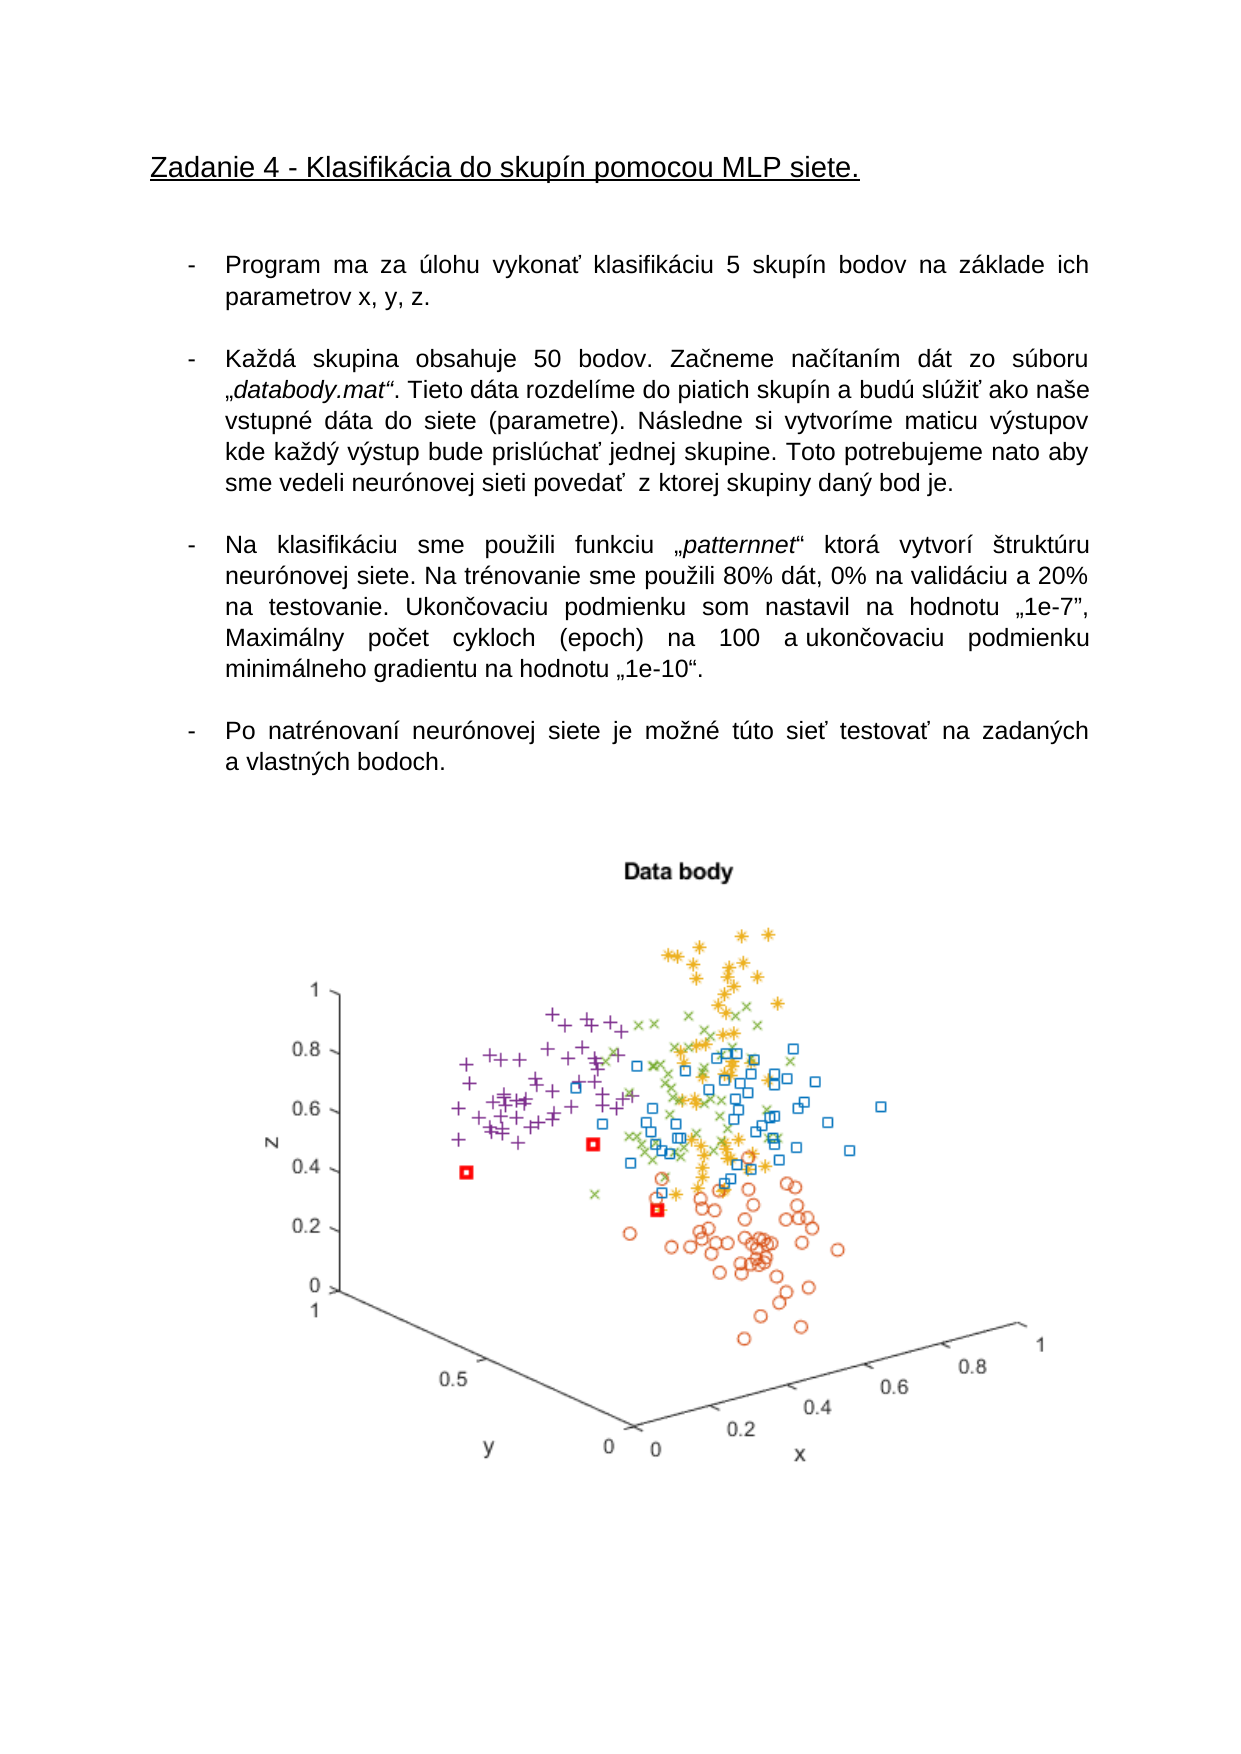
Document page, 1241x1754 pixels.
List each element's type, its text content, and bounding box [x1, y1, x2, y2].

list Program ma za úlohu vykonať klasifikáciu 5 skupín bodov na základe ich parametrov x, y, z. [187, 251, 1090, 310]
list Po natrénovaní neurónovej siete je možné túto sieť testovať na zadaných a vlastných bodoch. [187, 716, 1090, 776]
picture [225, 842, 1101, 1499]
list Každá skupina obsahuje 50 bodov. Začneme načítaním dát zo súboru „databody.mat“. Tieto dáta rozdelíme do piatich skupín a budú slúžiť ako naše vstupné dáta do siete (parametre). Následne si vytvoríme maticu výstupov kde každý výstup bude prislúchať jednej skupine. Toto potrebujeme nato aby sme vedeli neurónovej sieti povedať z ktorej skupiny daný bod je. [187, 344, 1090, 497]
list Na klasifikáciu sme použili funkciu „patternnet“ ktorá vytvorí štruktúru neurónovej siete. Na trénovanie sme použili 80% dát, 0% na validáciu a 20% na testovanie. Ukončovaciu podmienku som nastavil na hodnotu „1e-7”, Maximálny počet cykloch (epoch) na 100 a ukončovaciu podmienku minimálneho gradientu na hodnotu „1e-10“. [187, 530, 1090, 683]
text Zadanie 4 - Klasifikácia do skupín pomocou MLP siete. [150, 150, 1090, 183]
